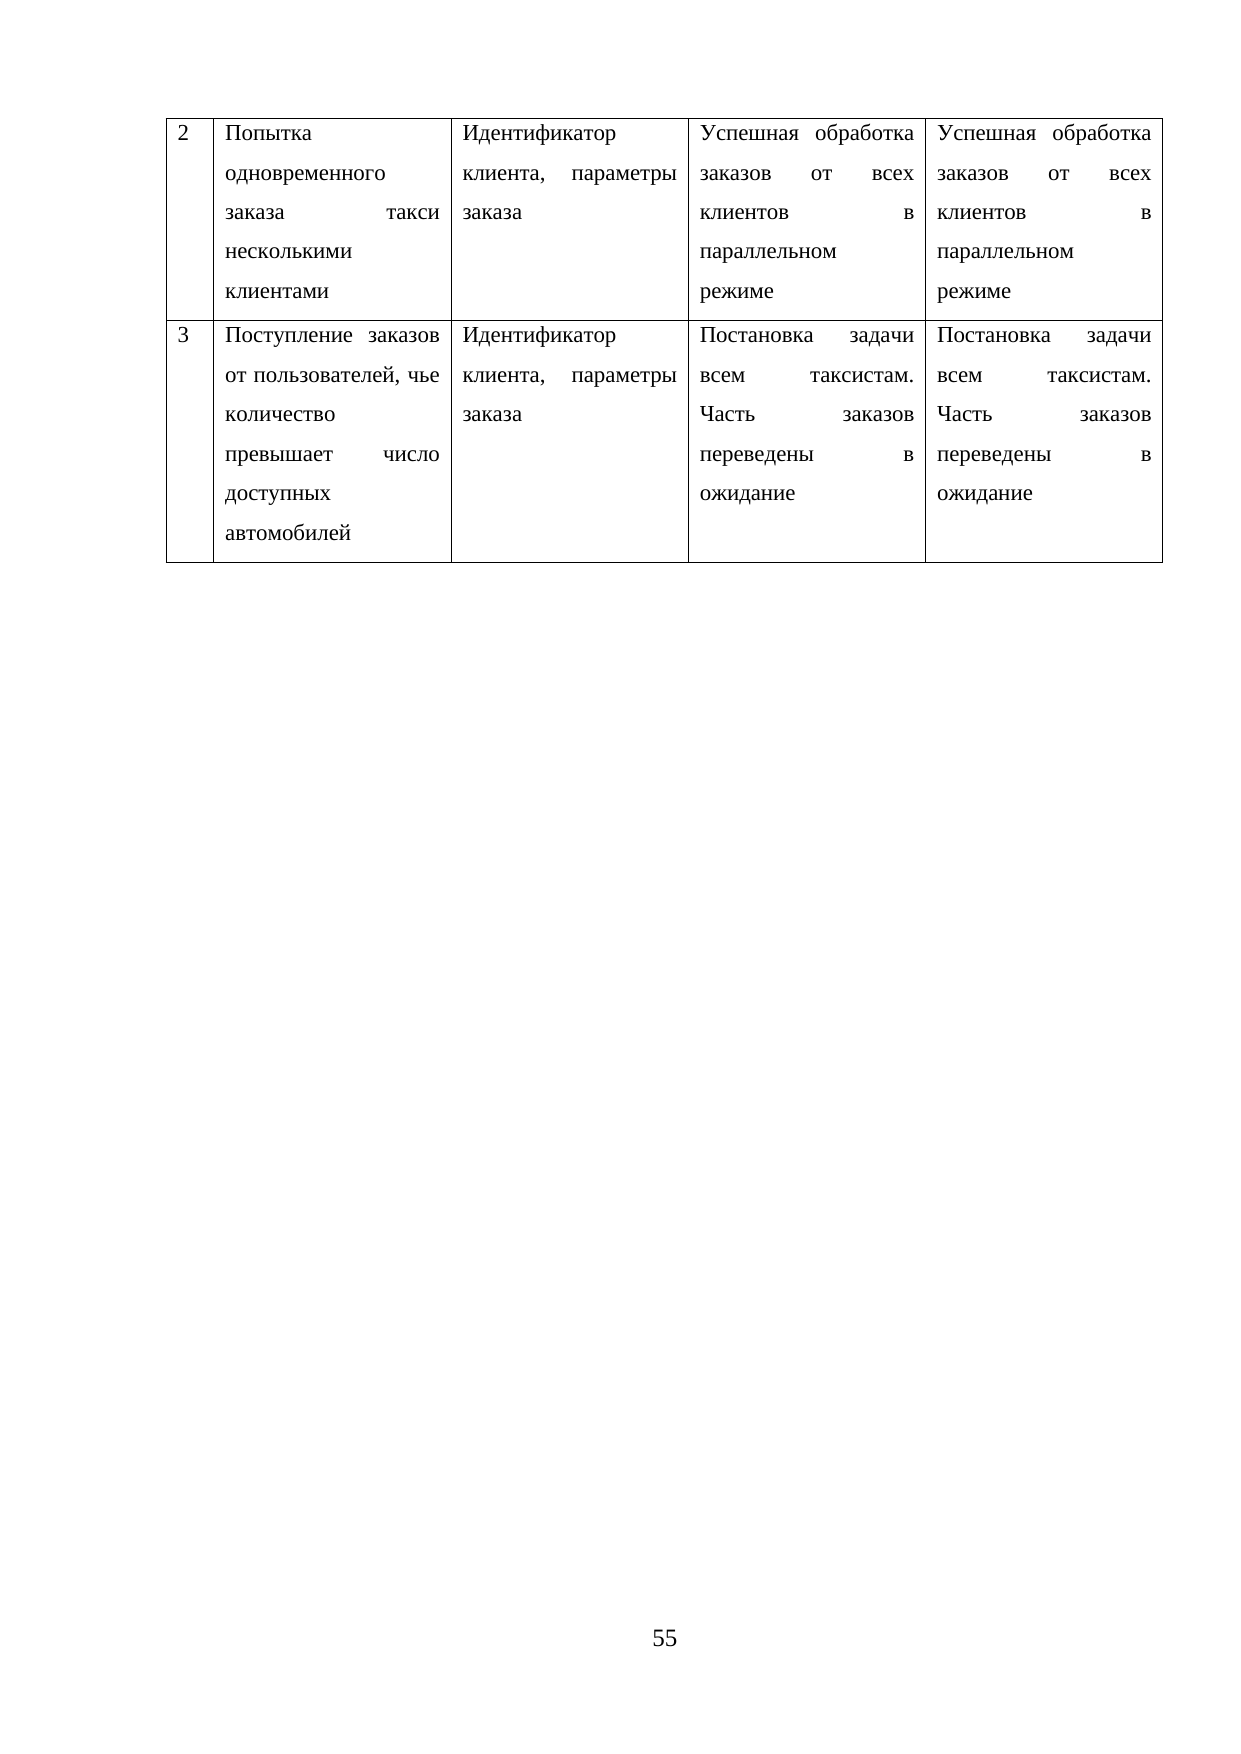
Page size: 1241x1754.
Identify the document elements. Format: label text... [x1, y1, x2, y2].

table_cell Идентификатор клиента, параметры заказа [452, 119, 688, 320]
table_cell 3 [167, 321, 213, 562]
table_cell Успешная обработка заказов от всех клиентов в параллельном режиме [689, 119, 925, 320]
table_cell Успешная обработка заказов от всех клиентов в параллельном режиме [926, 119, 1162, 320]
table_cell Постановка задачи всем таксистам. Часть заказов переведены в ожидание [926, 321, 1162, 562]
table_cell Постановка задачи всем таксистам. Часть заказов переведены в ожидание [689, 321, 925, 562]
table_cell Поступление заказов от пользователей, чье количество превышает число доступных автомобилей [214, 321, 451, 562]
table_cell Попытка одновременного заказа такси несколькими клиентами [214, 119, 451, 320]
table_cell 2 [167, 119, 213, 320]
table_cell Идентификатор клиента, параметры заказа [452, 321, 688, 562]
